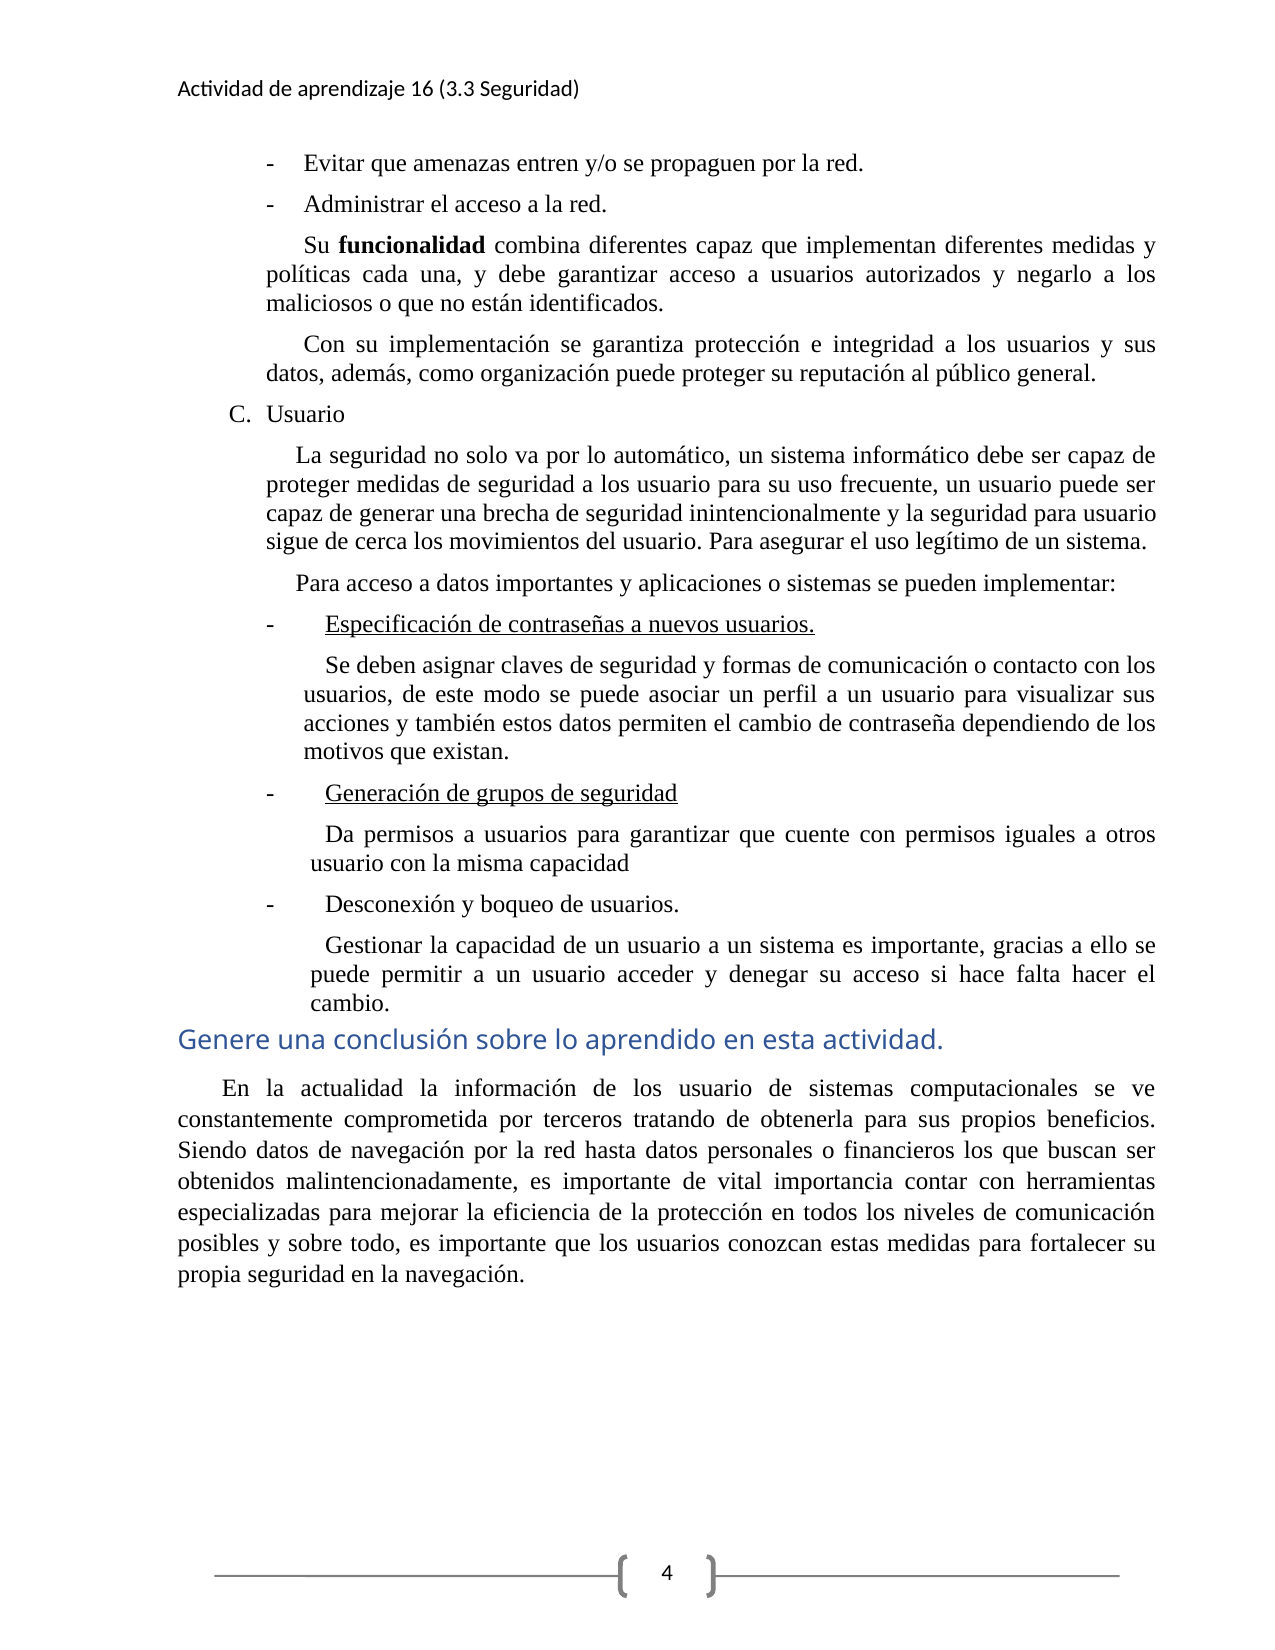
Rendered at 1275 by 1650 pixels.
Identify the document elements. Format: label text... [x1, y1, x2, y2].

list Con su implementación se garantiza protección e integridad a los usuarios y sus datos, además, como organización puede proteger su reputación al público general. [266, 329, 1157, 386]
list Generación de grupos de seguridad [251, 778, 1157, 806]
list Especificación de contraseñas a nuevos usuarios. [251, 609, 1157, 638]
list Administrar el acceso a la red. [266, 189, 1157, 218]
list La seguridad no solo va por lo automático, un sistema informático debe ser capaz de proteger medidas de seguridad a los usuario para su uso frecuente, un usuario puede ser capaz de generar una brecha de seguridad inintencionalmente y la seguridad para usuario sigue de cerca los movimientos del usuario. Para asegurar el uso legítimo de un sistema. [266, 440, 1157, 555]
list Para acceso a datos importantes y aplicaciones o sistemas se pueden implementar: [266, 568, 1157, 596]
list Desconexión y boqueo de usuarios. [251, 889, 1157, 918]
list Su funcionalidad combina diferentes capaz que implementan diferentes medidas y políticas cada una, y debe garantizar acceso a usuarios autorizados y negarlo a los maliciosos o que no están identificados. [266, 230, 1157, 316]
text Se deben asignar claves de seguridad y formas de comunicación o contacto con los usuarios, de este modo se puede asociar un perfil a un usuario para visualizar sus acciones y también estos datos permiten el cambio de contraseña dependiendo de los motivos que existan. [303, 650, 1157, 765]
list Da permisos a usuarios para garantizar que cuente con permisos iguales a otros usuario con la misma capacidad [310, 819, 1157, 876]
subtitle Genere una conclusión sobre lo aprendido en esta actividad. [177, 1021, 1157, 1057]
text En la actualidad la información de los usuario de sistemas computacionales se ve constantemente comprometida por terceros tratando de obtenerla para sus propios beneficios. Siendo datos de navegación por la red hasta datos personales o financieros los que buscan ser obtenidos malintencionadamente, es importante de vital importancia contar con herramientas especializadas para mejorar la eficiencia de la protección en todos los niveles de comunicación posibles y sobre todo, es importante que los usuarios conozcan estas medidas para fortalecer su propia seguridad en la navegación. [177, 1073, 1157, 1288]
list Evitar que amenazas entren y/o se propaguen por la red. [266, 148, 1157, 176]
list Gestionar la capacidad de un usuario a un sistema es importante, gracias a ello se puede permitir a un usuario acceder y denegar su acceso si hace falta hacer el cambio. [310, 930, 1157, 1016]
list Usuario [229, 399, 1157, 428]
